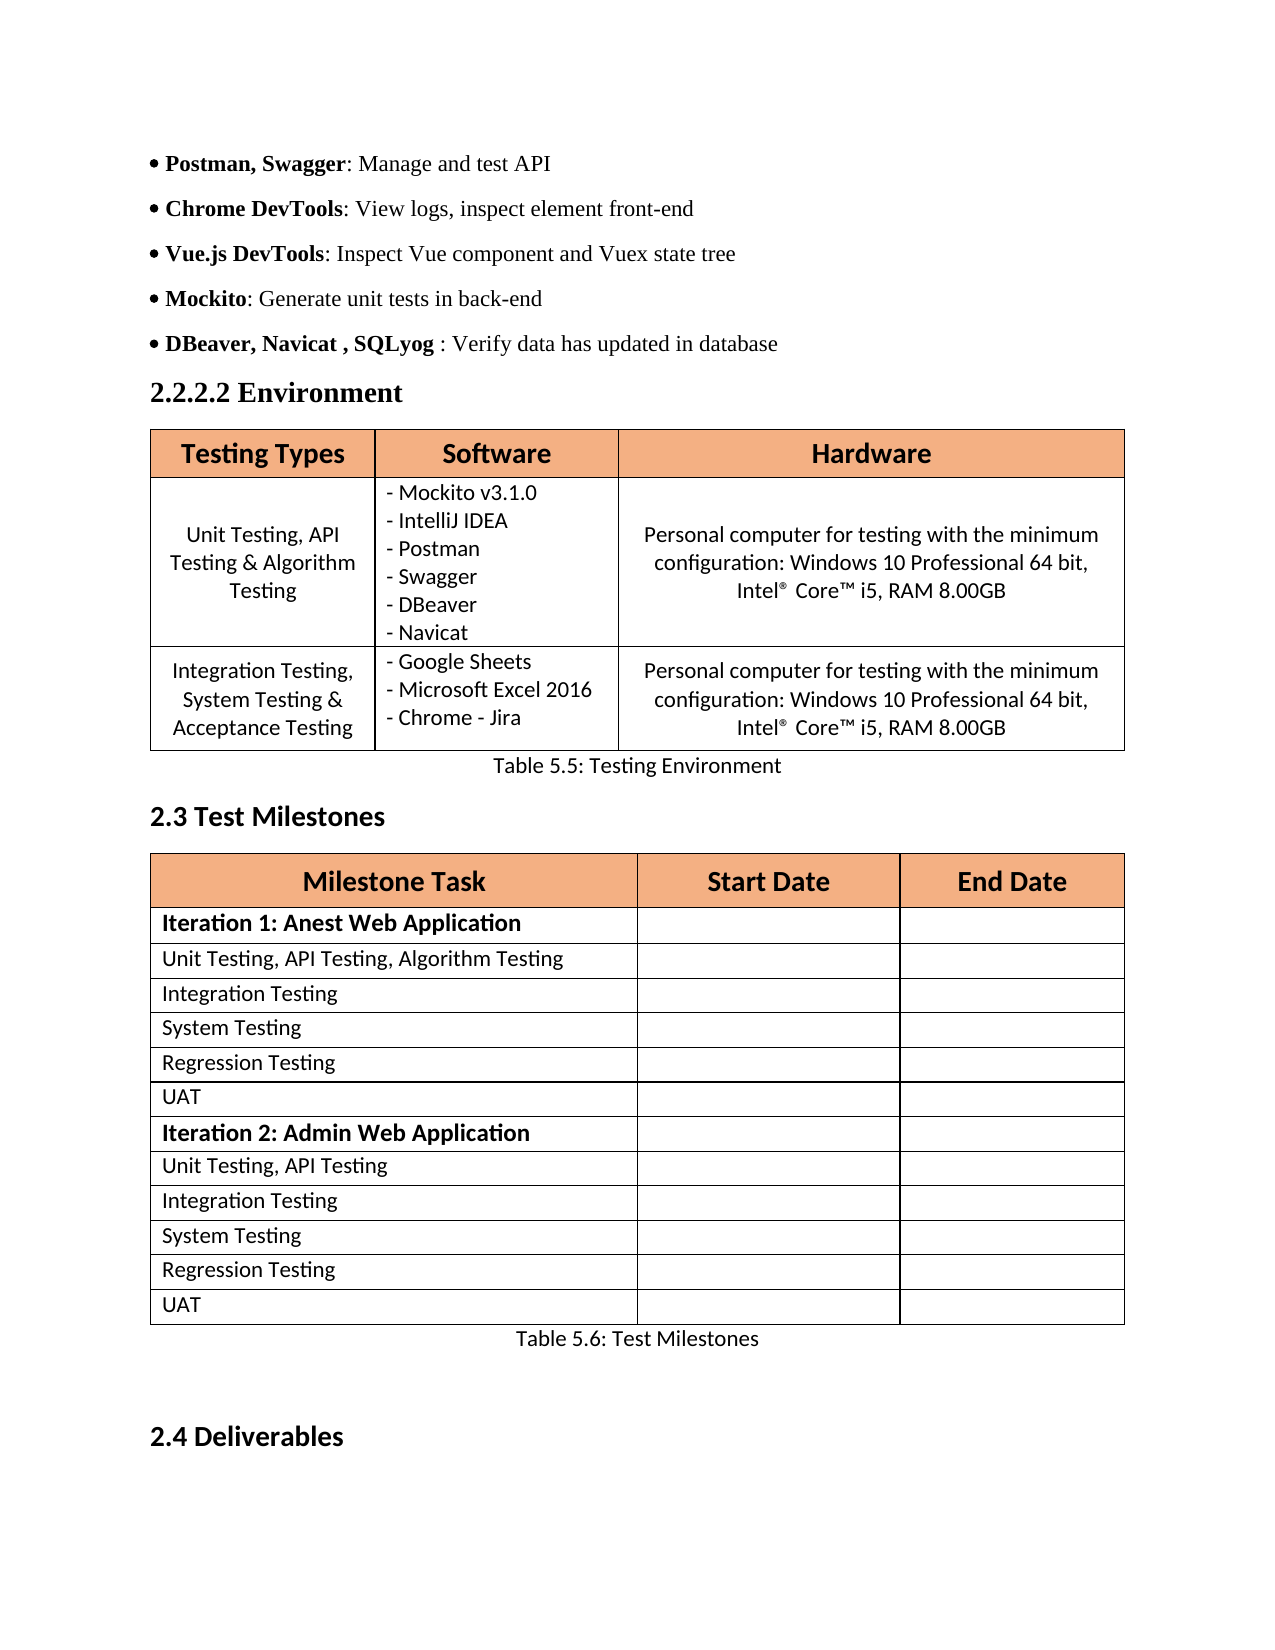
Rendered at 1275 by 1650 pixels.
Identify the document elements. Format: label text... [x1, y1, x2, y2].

table_cell Integration Testing, System Testing & Acceptance Testing [151, 647, 374, 750]
table_cell [638, 908, 899, 943]
table_cell [638, 979, 899, 1012]
table_cell [901, 1152, 1124, 1185]
text Postman, Swagger: Manage and test API [150, 150, 1125, 176]
table_cell System Testing [151, 1013, 637, 1047]
table_cell [901, 1255, 1124, 1289]
table_header Hardware [619, 430, 1124, 477]
table_cell - Google Sheets - Microsoft Excel 2016 - Chrome - Jira [376, 647, 618, 750]
table_cell Regression Testing [151, 1048, 637, 1081]
table_cell [901, 1186, 1124, 1220]
table_cell Iteration 1: Anest Web Application [151, 908, 637, 943]
table_cell [901, 979, 1124, 1012]
table_cell [638, 1255, 899, 1289]
text DBeaver, Navicat , SQLyog : Verify data has updated in database [150, 330, 1125, 357]
table_cell Unit Testing, API Testing & Algorithm Testing [151, 478, 374, 646]
table_cell Regression Testing [151, 1255, 637, 1289]
table_cell [638, 1048, 899, 1081]
table_header End Date [901, 854, 1124, 907]
table_header Software [376, 430, 618, 477]
table_cell [638, 1083, 899, 1116]
text 2.2.2.2 Environment [150, 376, 1125, 409]
table_cell [638, 1290, 899, 1323]
text Table 5.6: Test Milestones [150, 1325, 1125, 1352]
table_cell Personal computer for testing with the minimum configuration: Windows 10 Professional 64 bit, Intel® Core™ i5, RAM 8.00GB [619, 647, 1124, 750]
table_cell [638, 1152, 899, 1185]
table_header Start Date [638, 854, 899, 907]
table_cell [901, 1290, 1124, 1323]
table_cell [901, 1083, 1124, 1116]
table_cell UAT [151, 1290, 637, 1323]
table_cell - Mockito v3.1.0 - IntelliJ IDEA - Postman - Swagger - DBeaver - Navicat [376, 478, 618, 646]
table_cell [638, 944, 899, 978]
table_cell [638, 1013, 899, 1047]
table_cell [638, 1221, 899, 1254]
text Mockito: Generate unit tests in back-end [150, 285, 1125, 312]
table_cell [901, 1013, 1124, 1047]
table_cell Integration Testing [151, 1186, 637, 1220]
table_cell [901, 1048, 1124, 1081]
table_cell [638, 1186, 899, 1220]
table_cell Personal computer for testing with the minimum configuration: Windows 10 Professional 64 bit, Intel® Core™ i5, RAM 8.00GB [619, 478, 1124, 646]
text Chrome DevTools: View logs, inspect element front-end [150, 195, 1125, 221]
text 2.3 Test Milestones [150, 798, 1125, 834]
table_header Testing Types [151, 430, 374, 477]
text 2.4 Deliverables [150, 1418, 1125, 1454]
text Vue.js DevTools: Inspect Vue component and Vuex state tree [150, 240, 1125, 267]
text Table 5.5: Testing Environment [150, 751, 1125, 779]
table_header Milestone Task [151, 854, 637, 907]
table_cell UAT [151, 1083, 637, 1116]
table_cell [901, 1117, 1124, 1151]
table_cell [901, 908, 1124, 943]
table_cell [901, 944, 1124, 978]
table_cell [901, 1221, 1124, 1254]
table_cell [638, 1117, 899, 1151]
table_cell Unit Testing, API Testing, Algorithm Testing [151, 944, 637, 978]
table_cell System Testing [151, 1221, 637, 1254]
table_cell Iteration 2: Admin Web Application [151, 1117, 637, 1151]
table_cell Integration Testing [151, 979, 637, 1012]
table_cell Unit Testing, API Testing [151, 1152, 637, 1185]
